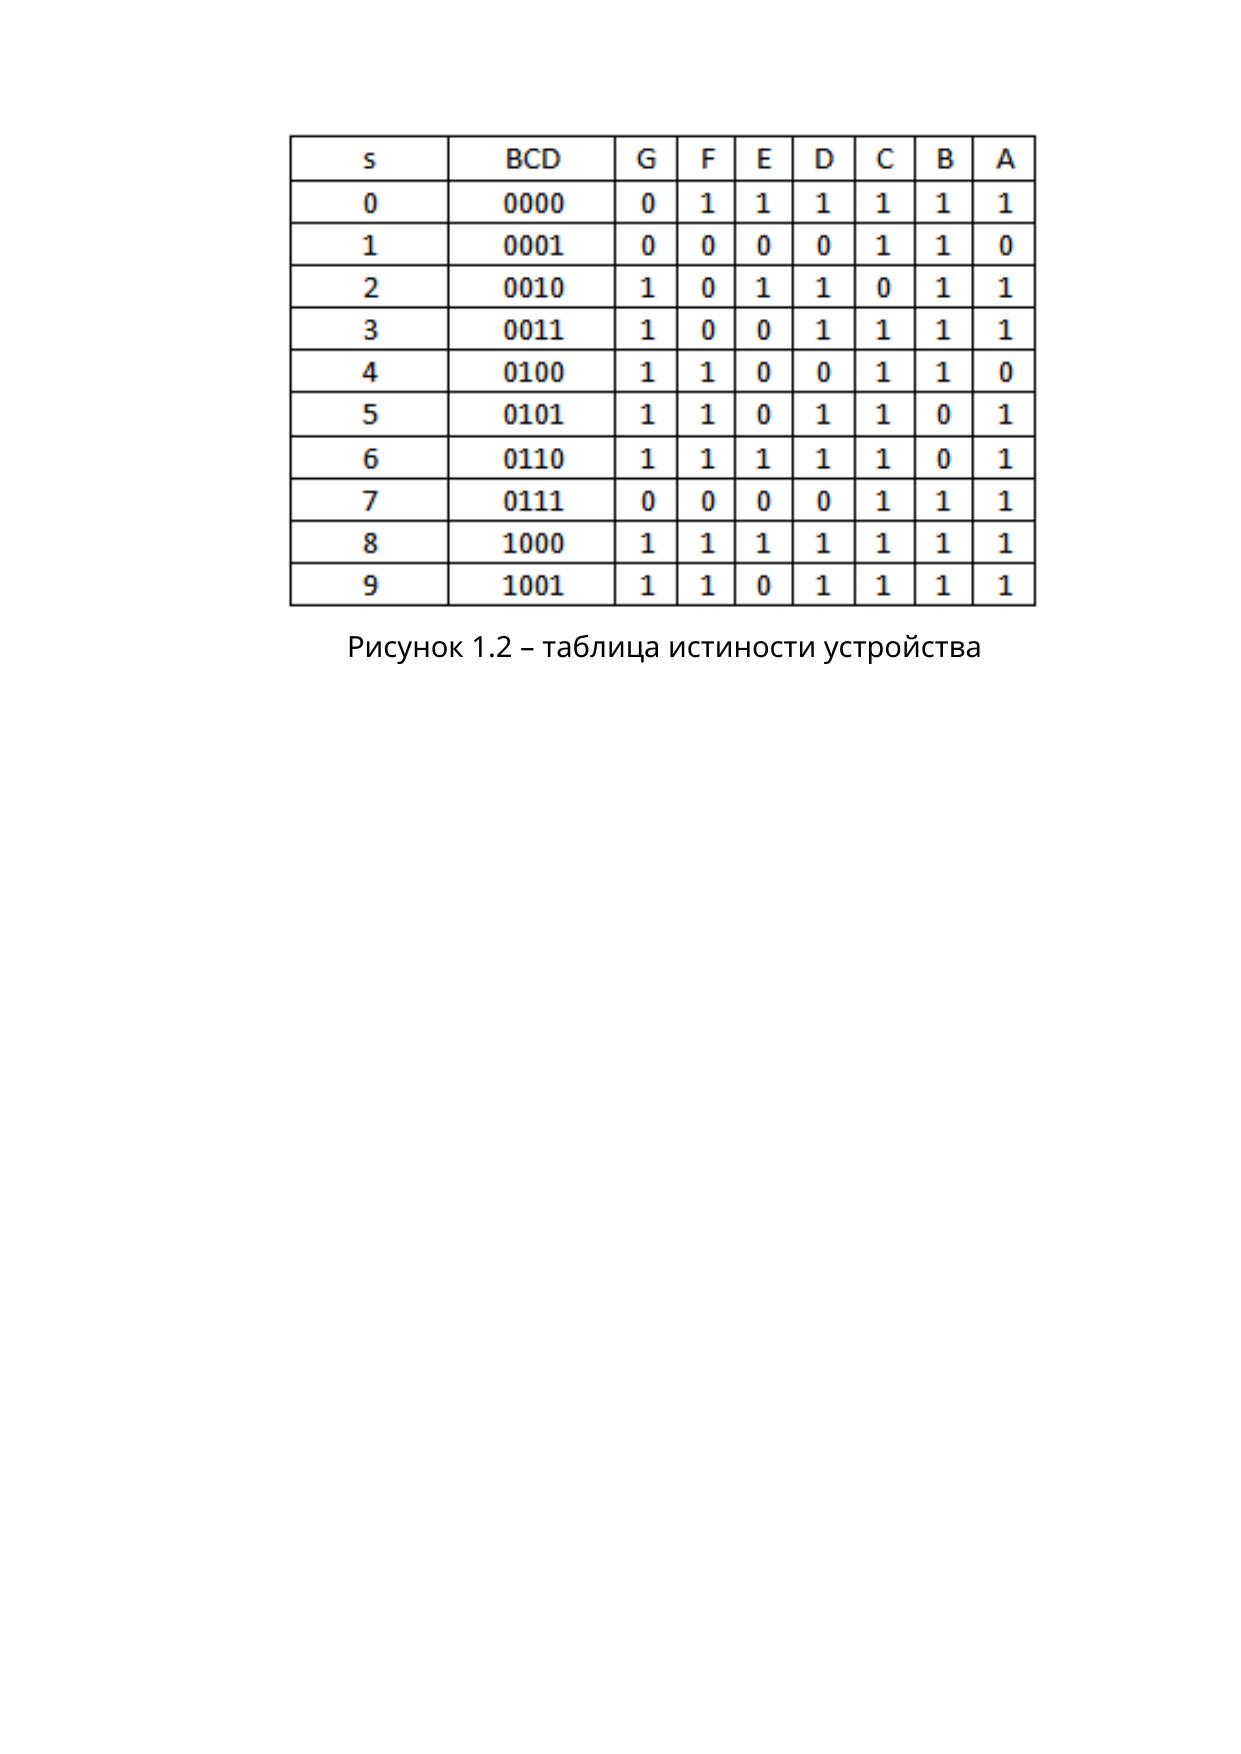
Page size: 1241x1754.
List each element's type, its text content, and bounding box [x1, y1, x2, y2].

text Рисунок 1.2 – таблица истиности устройства [177, 627, 1152, 666]
picture [279, 118, 1050, 627]
